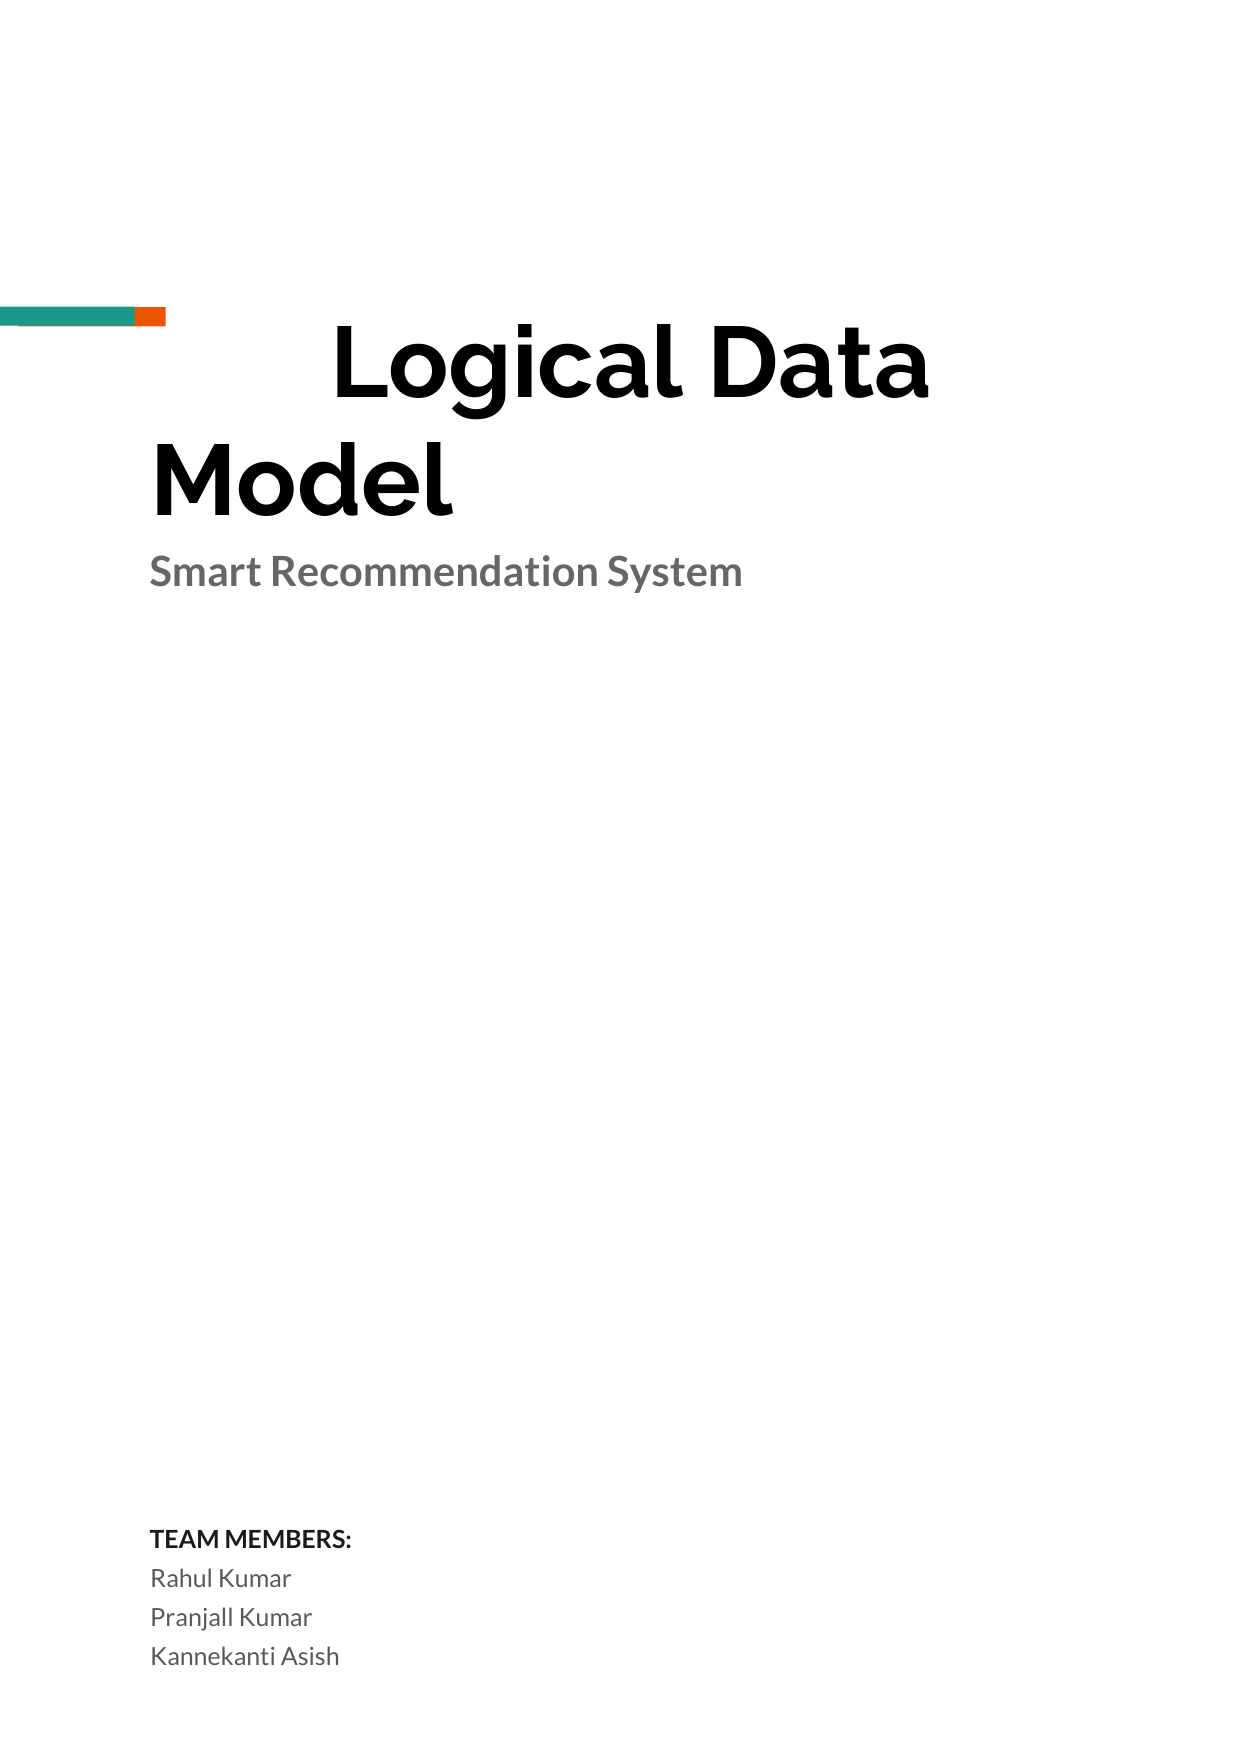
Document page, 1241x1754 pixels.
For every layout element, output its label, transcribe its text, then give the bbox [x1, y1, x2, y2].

subtitle Smart Recommendation System [149, 545, 1090, 595]
title Logical Data Model [150, 304, 1090, 539]
